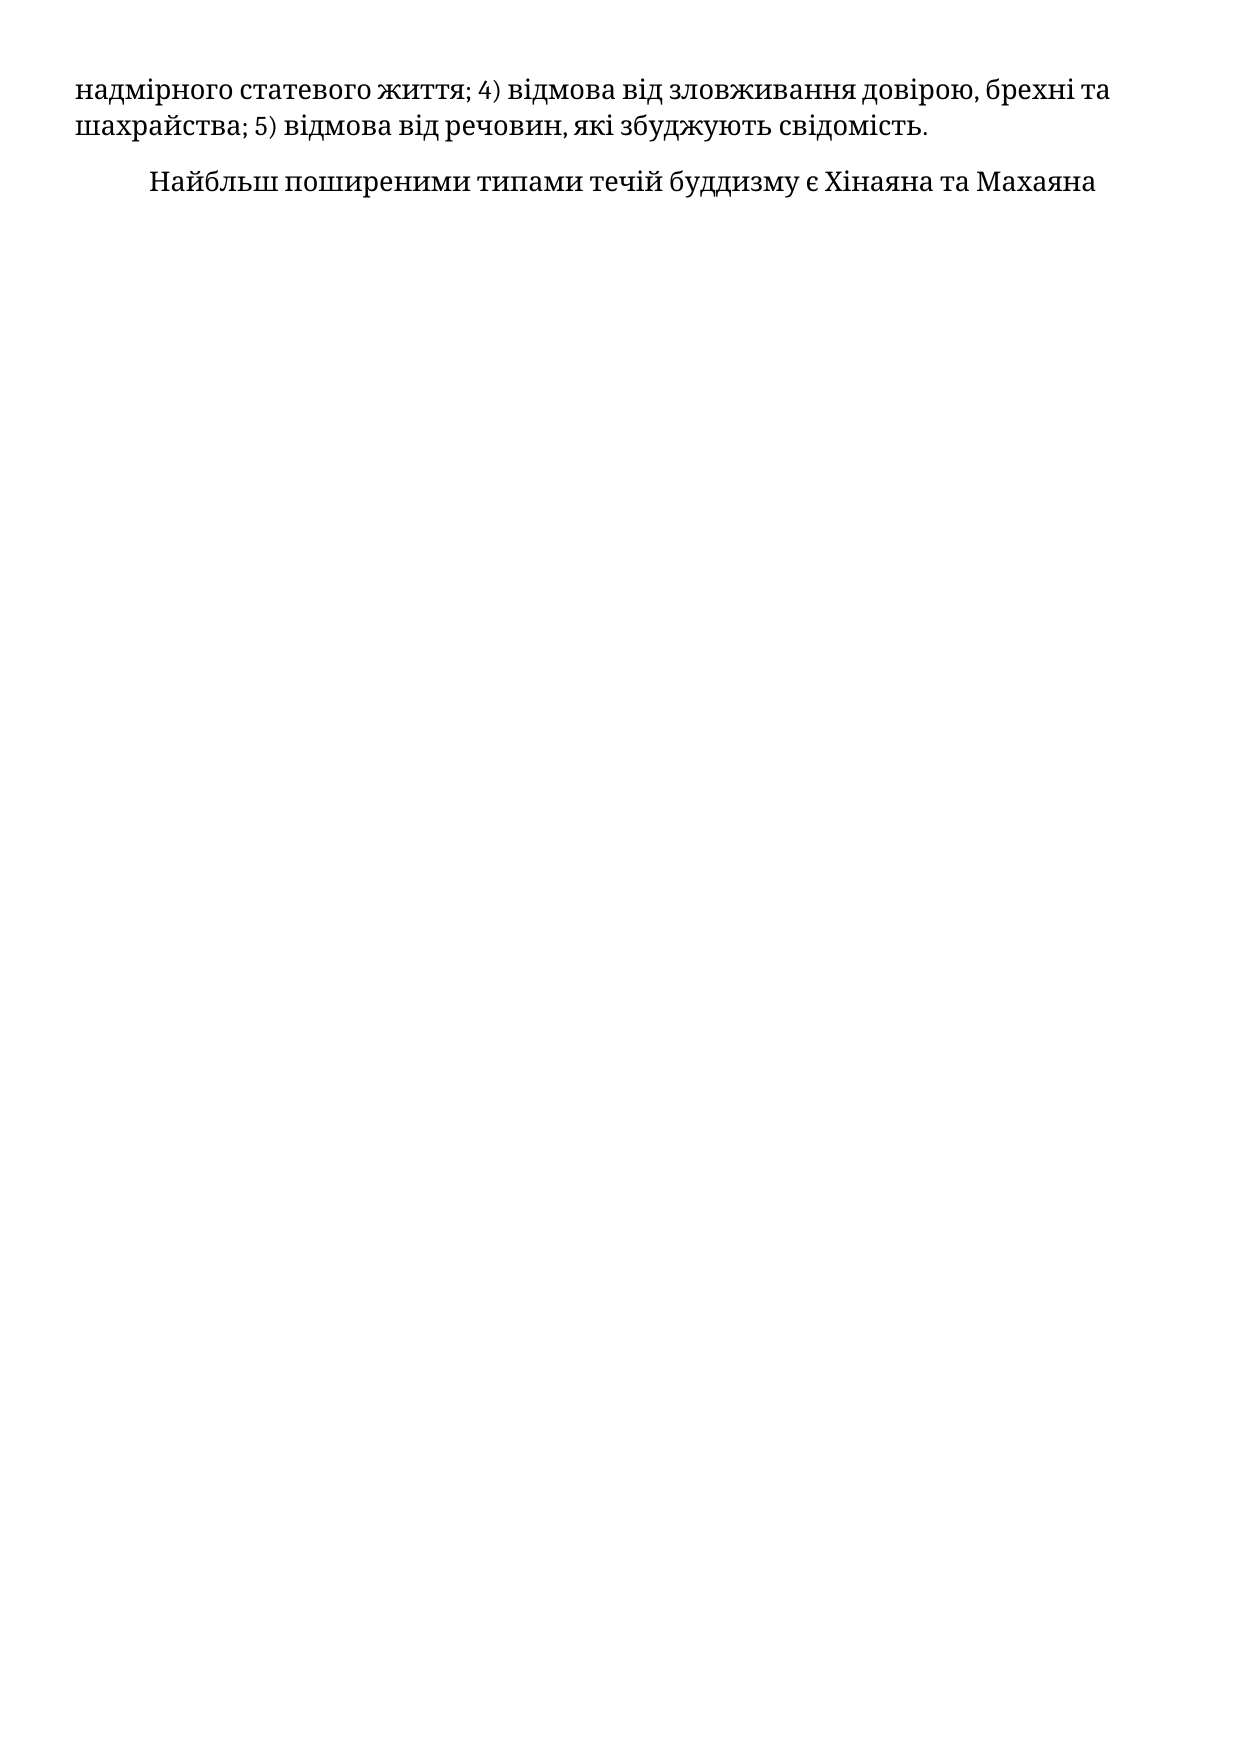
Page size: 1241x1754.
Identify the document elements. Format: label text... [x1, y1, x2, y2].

text Найбльш поширеними типами течій буддизму є Хінаяна та Махаяна [75, 167, 1165, 198]
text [75, 75, 1165, 142]
